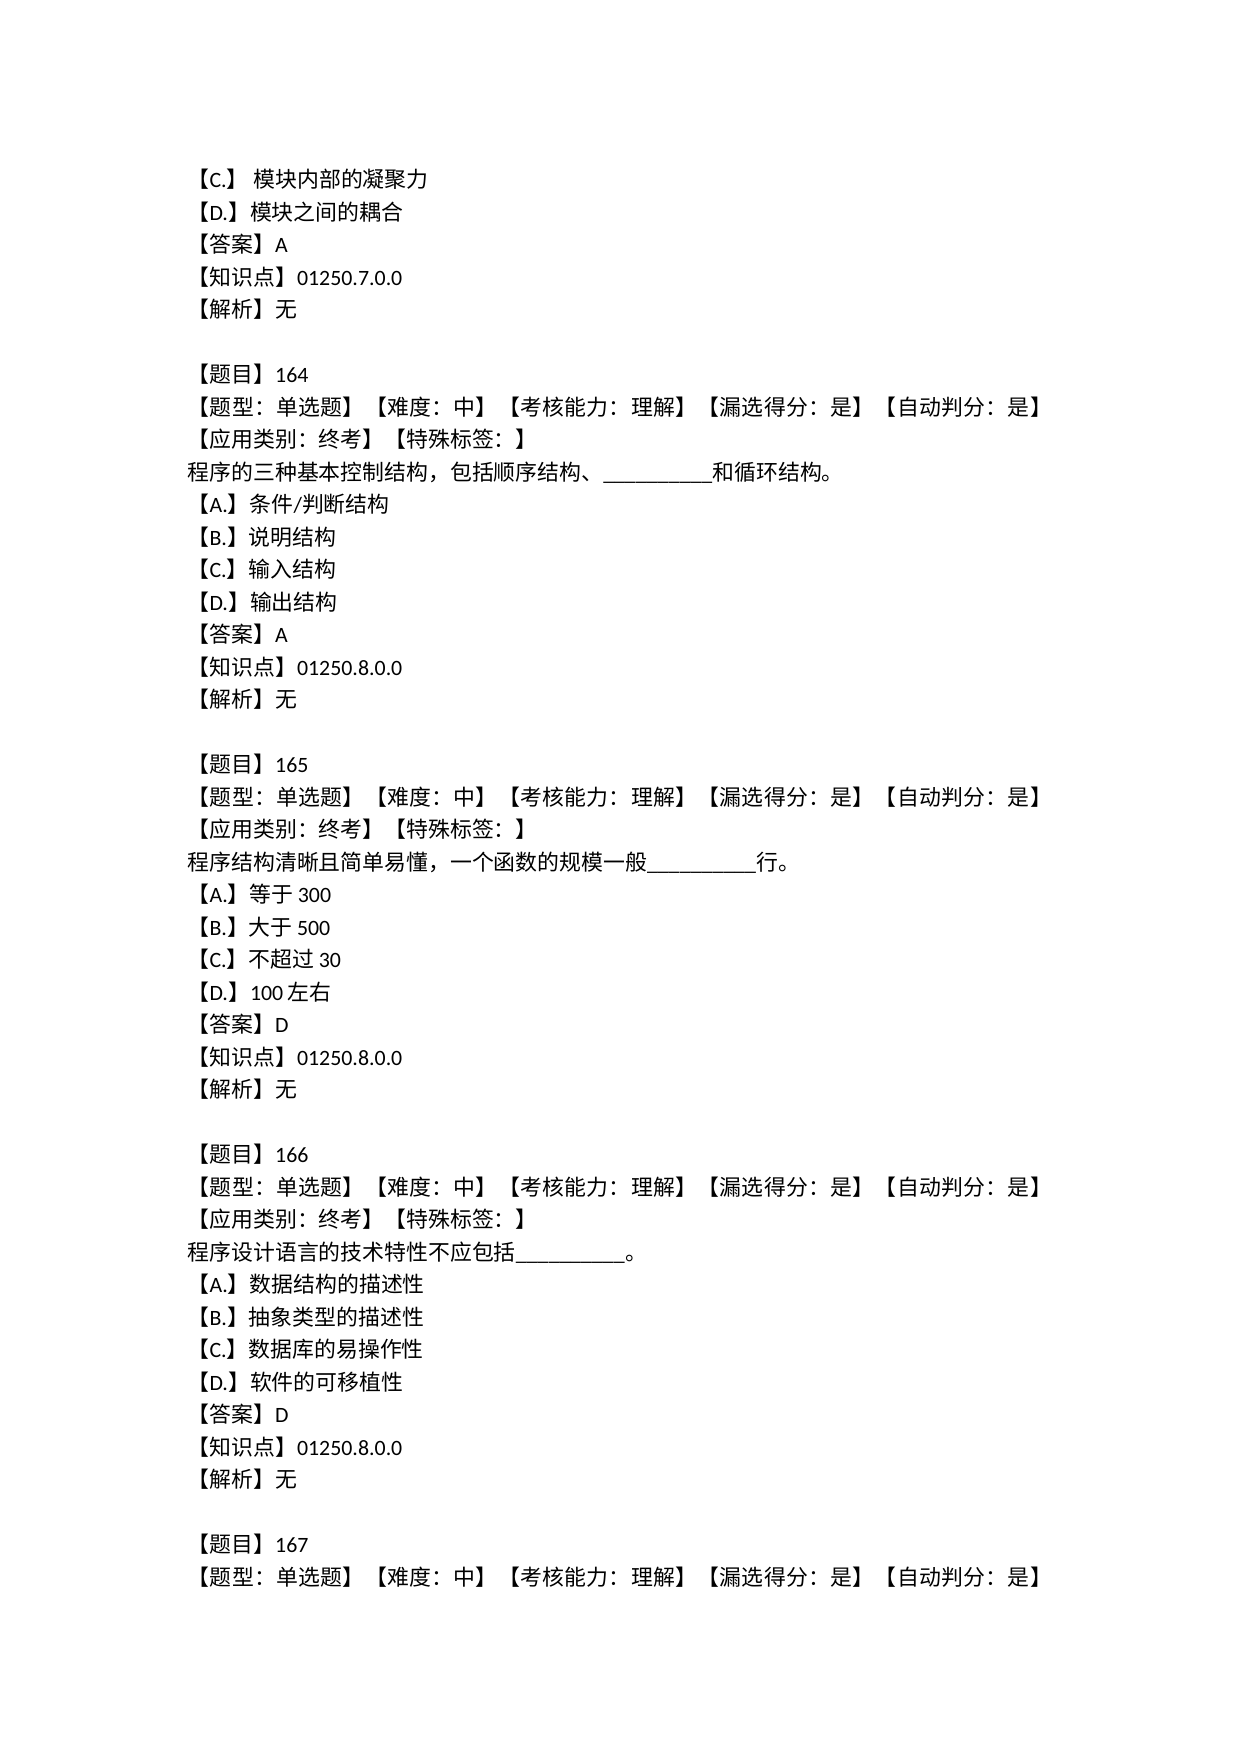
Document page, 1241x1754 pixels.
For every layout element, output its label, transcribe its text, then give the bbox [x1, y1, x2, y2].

text 【题型：单选题】【难度：中】【考核能力：理解】【漏选得分：是】【自动判分：是】【应用类别：终考】【特殊标签：】 [187, 1169, 1053, 1234]
text 【知识点】01250.8.0.0 [187, 1039, 1053, 1072]
text 【题目】166 [187, 1137, 1053, 1169]
text 【C.】不超过30 [187, 942, 1053, 974]
text 程序结构清晰且简单易懂，一个函数的规模一般__________行。 [187, 844, 1053, 877]
text 【D.】100左右 [187, 974, 1053, 1007]
text 【答案】A [187, 227, 1053, 259]
text 【D.】输出结构 [187, 584, 1053, 617]
text 【C.】数据库的易操作性 [187, 1332, 1053, 1364]
text 【B.】大于500 [187, 909, 1053, 942]
text 【题目】165 [187, 747, 1053, 779]
text 【C.】 模块内部的凝聚力 [187, 162, 1053, 194]
text 【A.】数据结构的描述性 [187, 1267, 1053, 1299]
text 【知识点】01250.8.0.0 [187, 1429, 1053, 1462]
text 【B.】抽象类型的描述性 [187, 1299, 1053, 1332]
text 【题目】167 [187, 1527, 1053, 1559]
text 【解析】无 [187, 1072, 1053, 1104]
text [187, 389, 1053, 454]
text 【题型：单选题】【难度：中】【考核能力：理解】【漏选得分：是】【自动判分：是】【应用类别：终考】【特殊标签：】 [187, 779, 1053, 844]
text 【D.】模块之间的耦合 [187, 194, 1053, 227]
text 【知识点】01250.8.0.0 [187, 649, 1053, 682]
text 【答案】A [187, 617, 1053, 649]
text 程序的三种基本控制结构，包括顺序结构、__________和循环结构。 [187, 454, 1053, 487]
text 【解析】无 [187, 1462, 1053, 1494]
text 【A.】等于300 [187, 877, 1053, 909]
text 【A.】条件/判断结构 [187, 487, 1053, 519]
text 【B.】说明结构 [187, 519, 1053, 552]
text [187, 1559, 1053, 1592]
text 【知识点】01250.7.0.0 [187, 259, 1053, 292]
text 【答案】D [187, 1007, 1053, 1039]
text 【题目】164 [187, 357, 1053, 389]
text 【C.】输入结构 [187, 552, 1053, 584]
text 【D.】软件的可移植性 [187, 1364, 1053, 1397]
text 【解析】无 [187, 292, 1053, 324]
text 【答案】D [187, 1397, 1053, 1429]
text 程序设计语言的技术特性不应包括__________。 [187, 1234, 1053, 1267]
text 【解析】无 [187, 682, 1053, 714]
